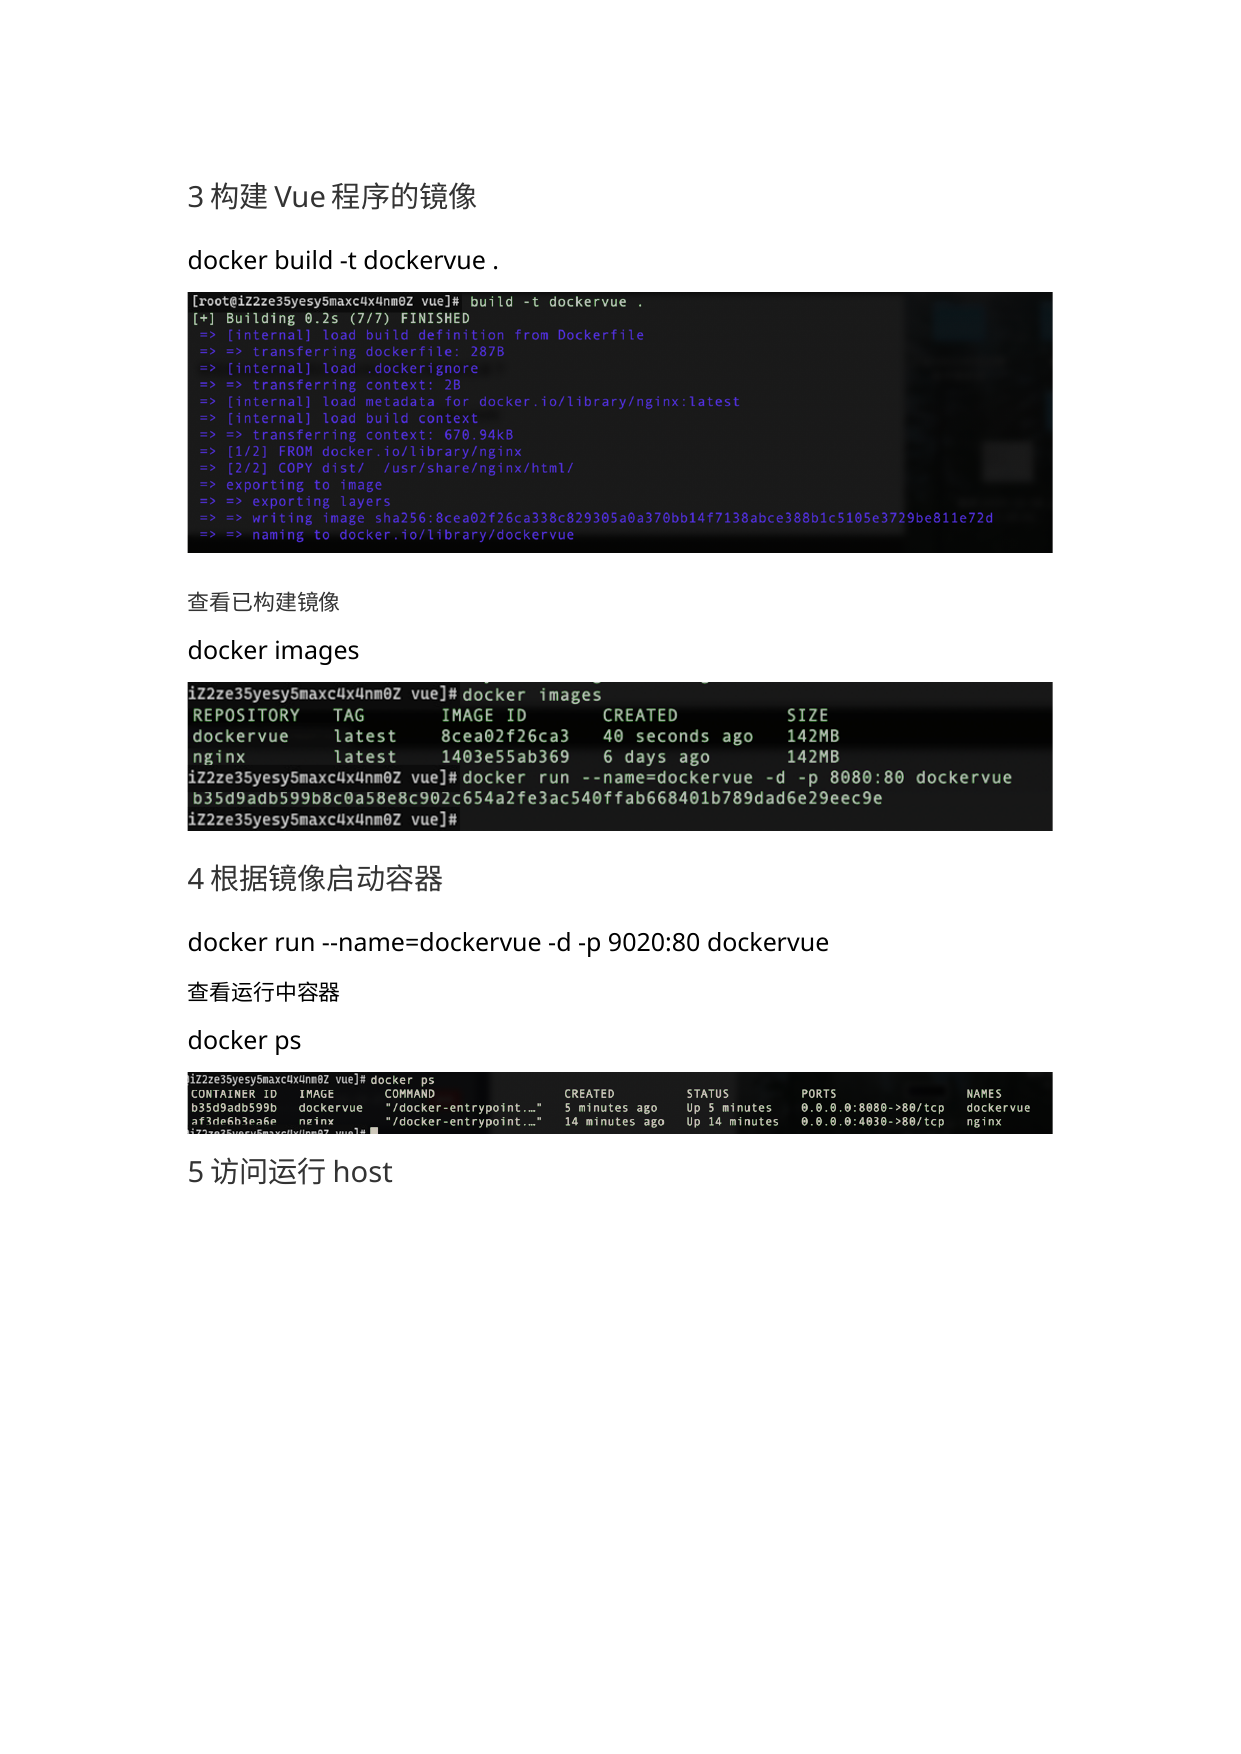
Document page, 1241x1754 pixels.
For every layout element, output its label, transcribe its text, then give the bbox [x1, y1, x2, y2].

picture [187, 292, 1053, 553]
text docker images [187, 617, 1053, 682]
picture [187, 682, 1053, 831]
text docker run --name=dockervue -d -p 9020:80 dockervue [187, 909, 1053, 974]
picture [187, 1072, 1053, 1134]
text 查看运行中容器 [187, 974, 1053, 1007]
text 5访问运行host [187, 1137, 1053, 1202]
text 3构建Vue程序的镜像 [187, 162, 1053, 227]
text 4根据镜像启动容器 [187, 844, 1053, 909]
text docker build -t dockervue . [187, 227, 1053, 292]
text docker ps [187, 1007, 1053, 1072]
text 查看已构建镜像 [187, 584, 1053, 617]
